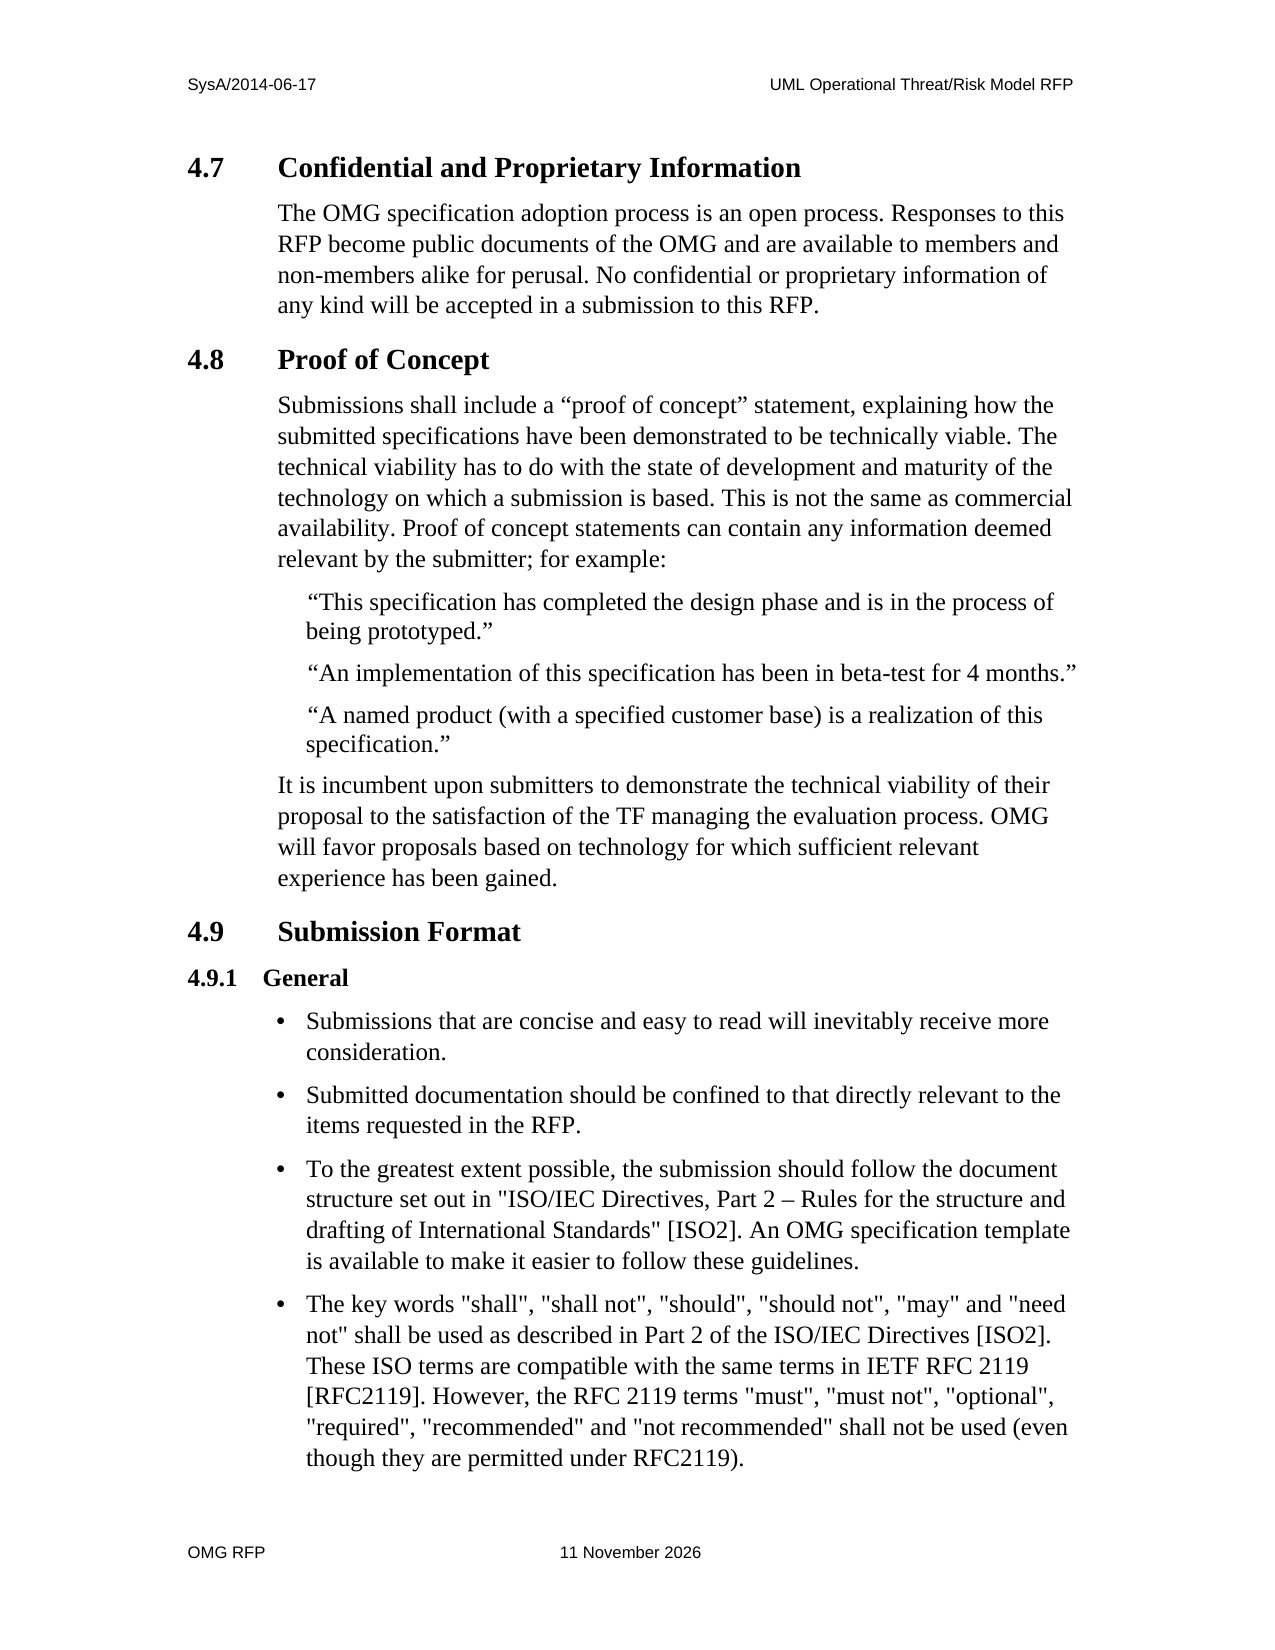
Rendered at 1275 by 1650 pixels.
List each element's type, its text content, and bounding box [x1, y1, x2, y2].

text Submissions that are concise and easy to read will inevitably receive more consideration. [276, 1006, 1087, 1065]
text The OMG specification adoption process is an open process. Responses to this RFP become public documents of the OMG and are available to members and non-members alike for perusal. No confidential or proprietary information of any kind will be accepted in a submission to this RFP. [277, 198, 1087, 319]
subtitle Submission Format [187, 914, 1087, 948]
text To the greatest extent possible, the submission should follow the document structure set out in "ISO/IEC Directives, Part 2 – Rules for the structure and drafting of International Standards" [ISO2]. An OMG specification template is available to make it easier to follow these guidelines. [276, 1154, 1087, 1275]
text Submissions shall include a “proof of concept” statement, explaining how the submitted specifications have been demonstrated to be technically viable. The technical viability has to do with the state of development and maturity of the technology on which a submission is based. This is not the same as commercial availability. Proof of concept statements can contain any information deemed relevant by the submitter; for example: [277, 390, 1087, 573]
subtitle Proof of Concept [187, 342, 1087, 376]
text “A named product (with a specified customer base) is a realization of this specification.” [306, 700, 1087, 758]
subtitle General [187, 963, 1087, 991]
text “This specification has completed the design phase and is in the process of being prototyped.” [306, 587, 1087, 646]
subtitle Confidential and Proprietary Information [187, 150, 1087, 183]
text The key words "shall", "shall not", "should", "should not", "may" and "need not" shall be used as described in Part 2 of the ISO/IEC Directives [ISO2]. These ISO terms are compatible with the same terms in IETF RFC 2119 [RFC2119]. However, the RFC 2119 terms "must", "must not", "optional", "required", "recommended" and "not recommended" shall not be used (even though they are permitted under RFC2119). [276, 1289, 1087, 1472]
text It is incumbent upon submitters to demonstrate the technical viability of their proposal to the satisfaction of the TF managing the evaluation process. OMG will favor proposals based on technology for which sufficient relevant experience has been gained. [277, 771, 1087, 892]
text Submitted documentation should be confined to that directly relevant to the items requested in the RFP. [276, 1080, 1087, 1139]
text “An implementation of this specification has been in beta-test for 4 months.” [306, 658, 1087, 687]
